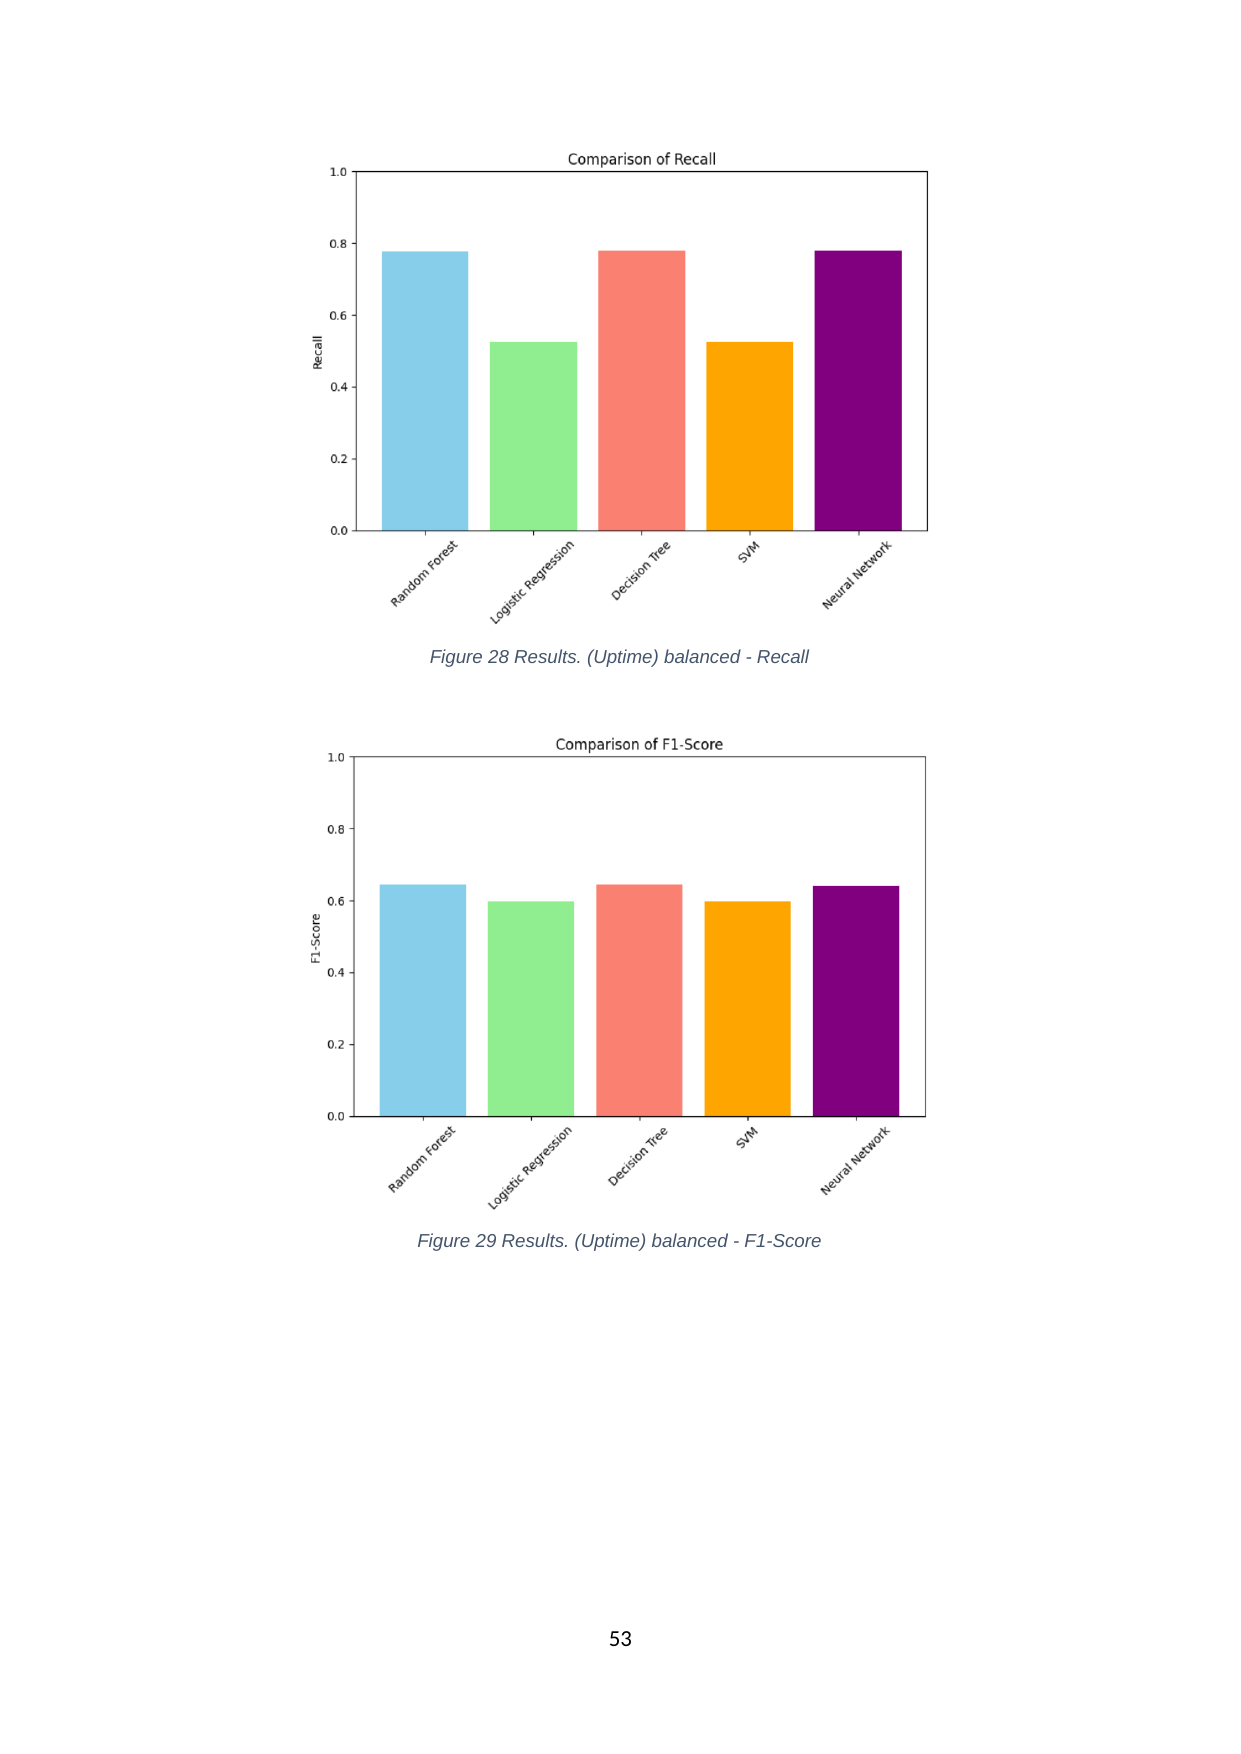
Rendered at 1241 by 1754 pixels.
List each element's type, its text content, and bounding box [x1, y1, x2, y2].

text Figure 28 Results. (Uptime) balanced - Recall [150, 646, 1090, 667]
picture [306, 735, 934, 1212]
text Figure 29 Results. (Uptime) balanced - F1-Score [150, 1230, 1090, 1252]
picture [306, 150, 934, 627]
